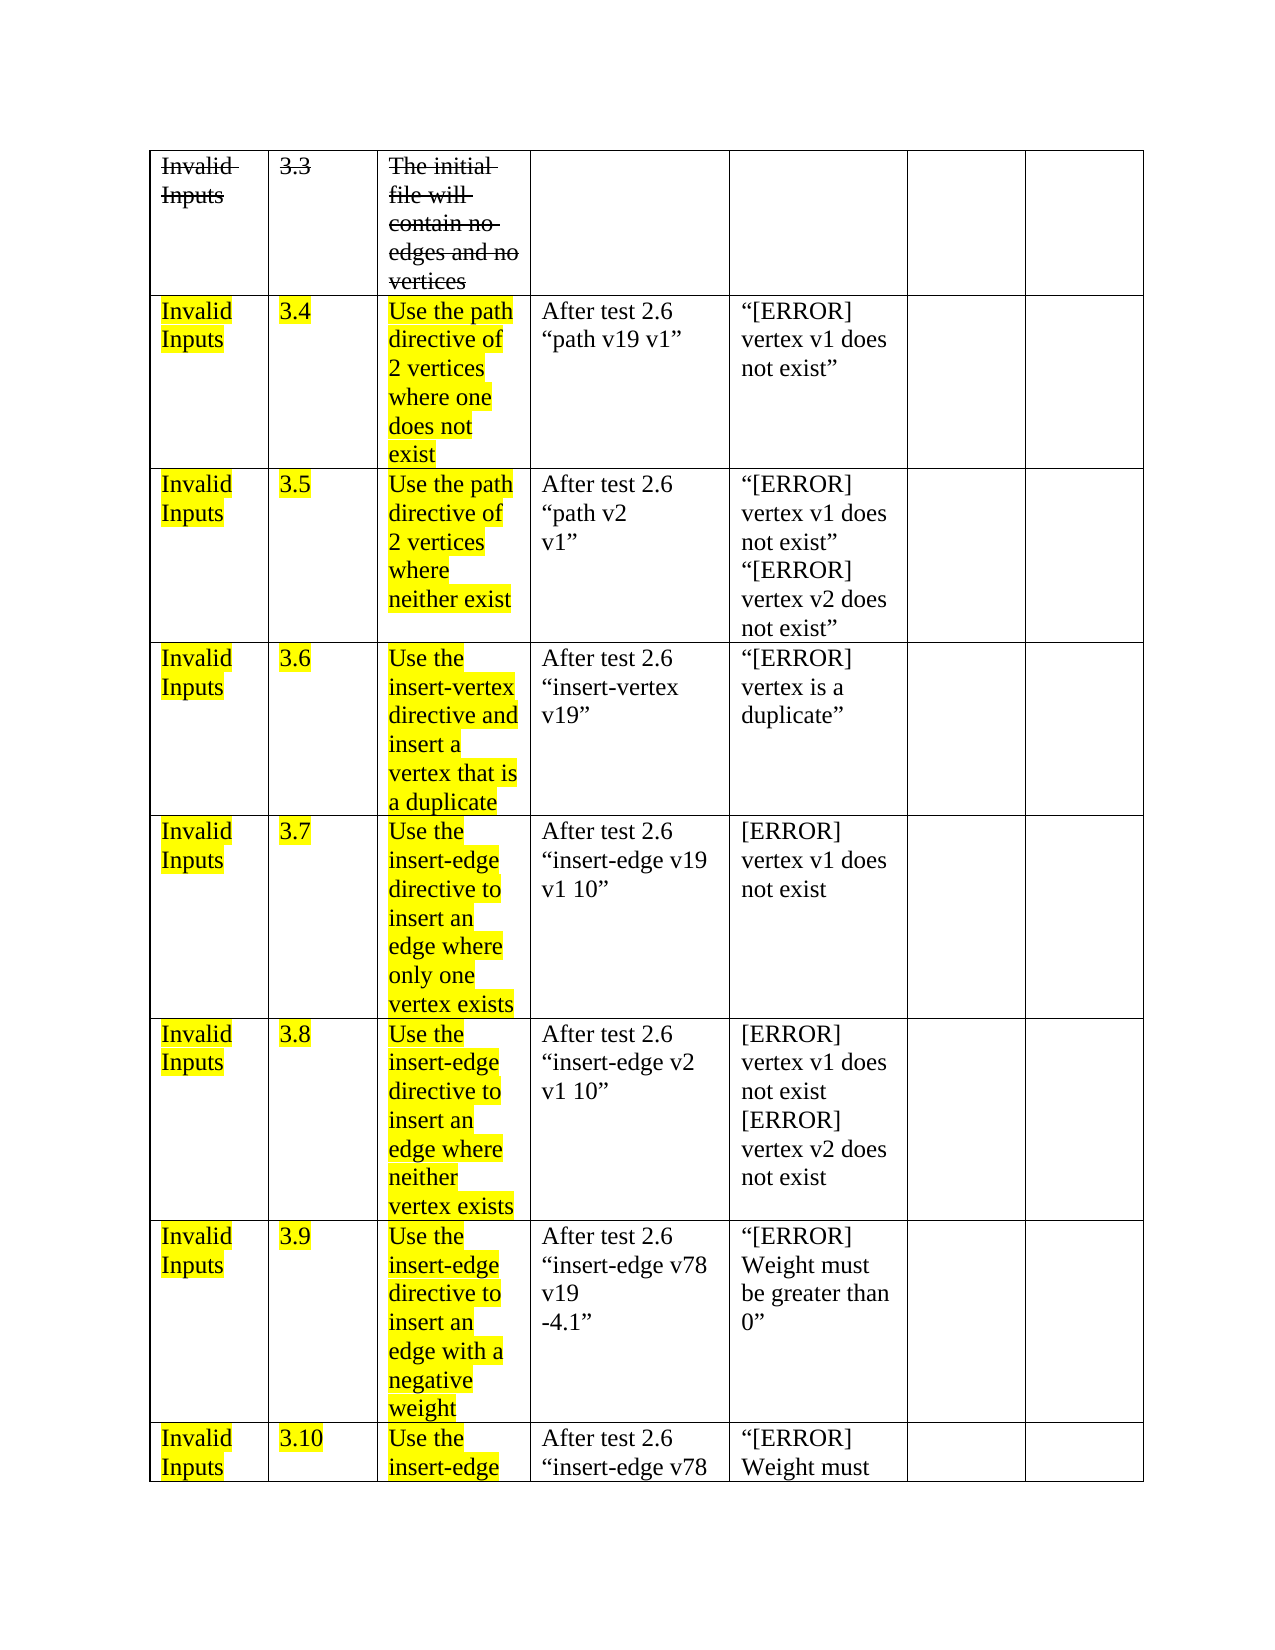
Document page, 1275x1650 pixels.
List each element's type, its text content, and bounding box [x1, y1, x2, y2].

table_cell [1026, 1423, 1143, 1481]
table_cell Invalid Inputs [151, 1019, 268, 1220]
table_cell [531, 1423, 729, 1481]
table_cell Invalid Inputs [151, 296, 268, 468]
table_cell 3.9 [269, 1221, 377, 1422]
table_cell [908, 469, 1025, 642]
table_cell “[ERROR] Weight must be greater than 0” [730, 1221, 907, 1422]
table_cell After test 2.6 “path v19 v1” [531, 296, 729, 468]
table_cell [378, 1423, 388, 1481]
table_cell Invalid Inputs [151, 469, 268, 642]
table_cell Invalid Inputs [151, 643, 268, 815]
table_cell “[ERROR] vertex v1 does not exist” [730, 296, 907, 468]
table_cell Invalid Inputs [151, 1221, 268, 1422]
table_cell [1026, 151, 1143, 295]
table_cell [908, 643, 1025, 815]
table_cell After test 2.6 “path v2 v1” [531, 469, 729, 642]
table_cell Use the path directive of 2 vertices where one does not exist [378, 296, 530, 468]
table_cell [908, 1019, 1025, 1220]
table_cell Use the insert-edge directive to insert an edge where only one vertex exists [464, 816, 530, 1018]
table_cell [908, 1221, 1025, 1422]
table_cell [1026, 469, 1143, 642]
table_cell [730, 1423, 907, 1481]
table_cell [1026, 1221, 1143, 1422]
table_cell [730, 151, 907, 295]
table_cell [908, 1423, 1025, 1481]
table_cell 3.5 [269, 469, 377, 642]
table_cell After test 2.6 “insert-edge v2 v1 10” [531, 1019, 729, 1220]
table_cell [ERROR] vertex v1 does not exist [730, 816, 907, 1018]
table_cell After test 2.6 “insert-edge v78 v19 -4.1” [531, 1221, 729, 1422]
table_cell Use the insert-vertex directive and insert a vertex that is a duplicate [461, 643, 530, 815]
table_cell 3.4 [269, 296, 377, 468]
table_cell [908, 296, 1025, 468]
table_cell Invalid Inputs [224, 1423, 268, 1481]
table_cell The initial file will contain no edges and no vertices [378, 151, 530, 295]
table_cell Invalid Inputs [151, 151, 268, 295]
table_cell [908, 151, 1025, 295]
table_cell Use the insert-edge directive to insert an edge where neither vertex exists [378, 1019, 530, 1220]
table_cell “[ERROR] vertex is a duplicate” [730, 643, 907, 815]
table_cell “[ERROR] vertex v1 does not exist” “[ERROR] vertex v2 does not exist” [730, 469, 907, 642]
table_cell 3.7 [269, 816, 377, 1018]
table_cell After test 2.6 “insert-edge v19 v1 10” [531, 816, 729, 1018]
table_cell 3.6 [269, 643, 377, 815]
table_cell 3.3 [269, 151, 377, 295]
table_cell [1026, 816, 1143, 1018]
table_cell [1026, 643, 1143, 815]
table_cell [1026, 1019, 1143, 1220]
table_cell After test 2.6 “insert-vertex v19” [531, 643, 729, 815]
table_cell 3.8 [269, 1019, 377, 1220]
table_cell Invalid Inputs [151, 816, 268, 1018]
table_cell [908, 816, 1025, 1018]
table_cell [ERROR] vertex v1 does not exist [ERROR] vertex v2 does not exist [730, 1019, 907, 1220]
table_cell Use the insert-edge directive to insert an edge with a negative weight [378, 1221, 530, 1422]
table_cell [1026, 296, 1143, 468]
table_cell [531, 151, 729, 295]
table_cell Use the path directive of 2 vertices where neither exist [378, 469, 530, 642]
table_cell 3.10 [269, 1423, 377, 1481]
